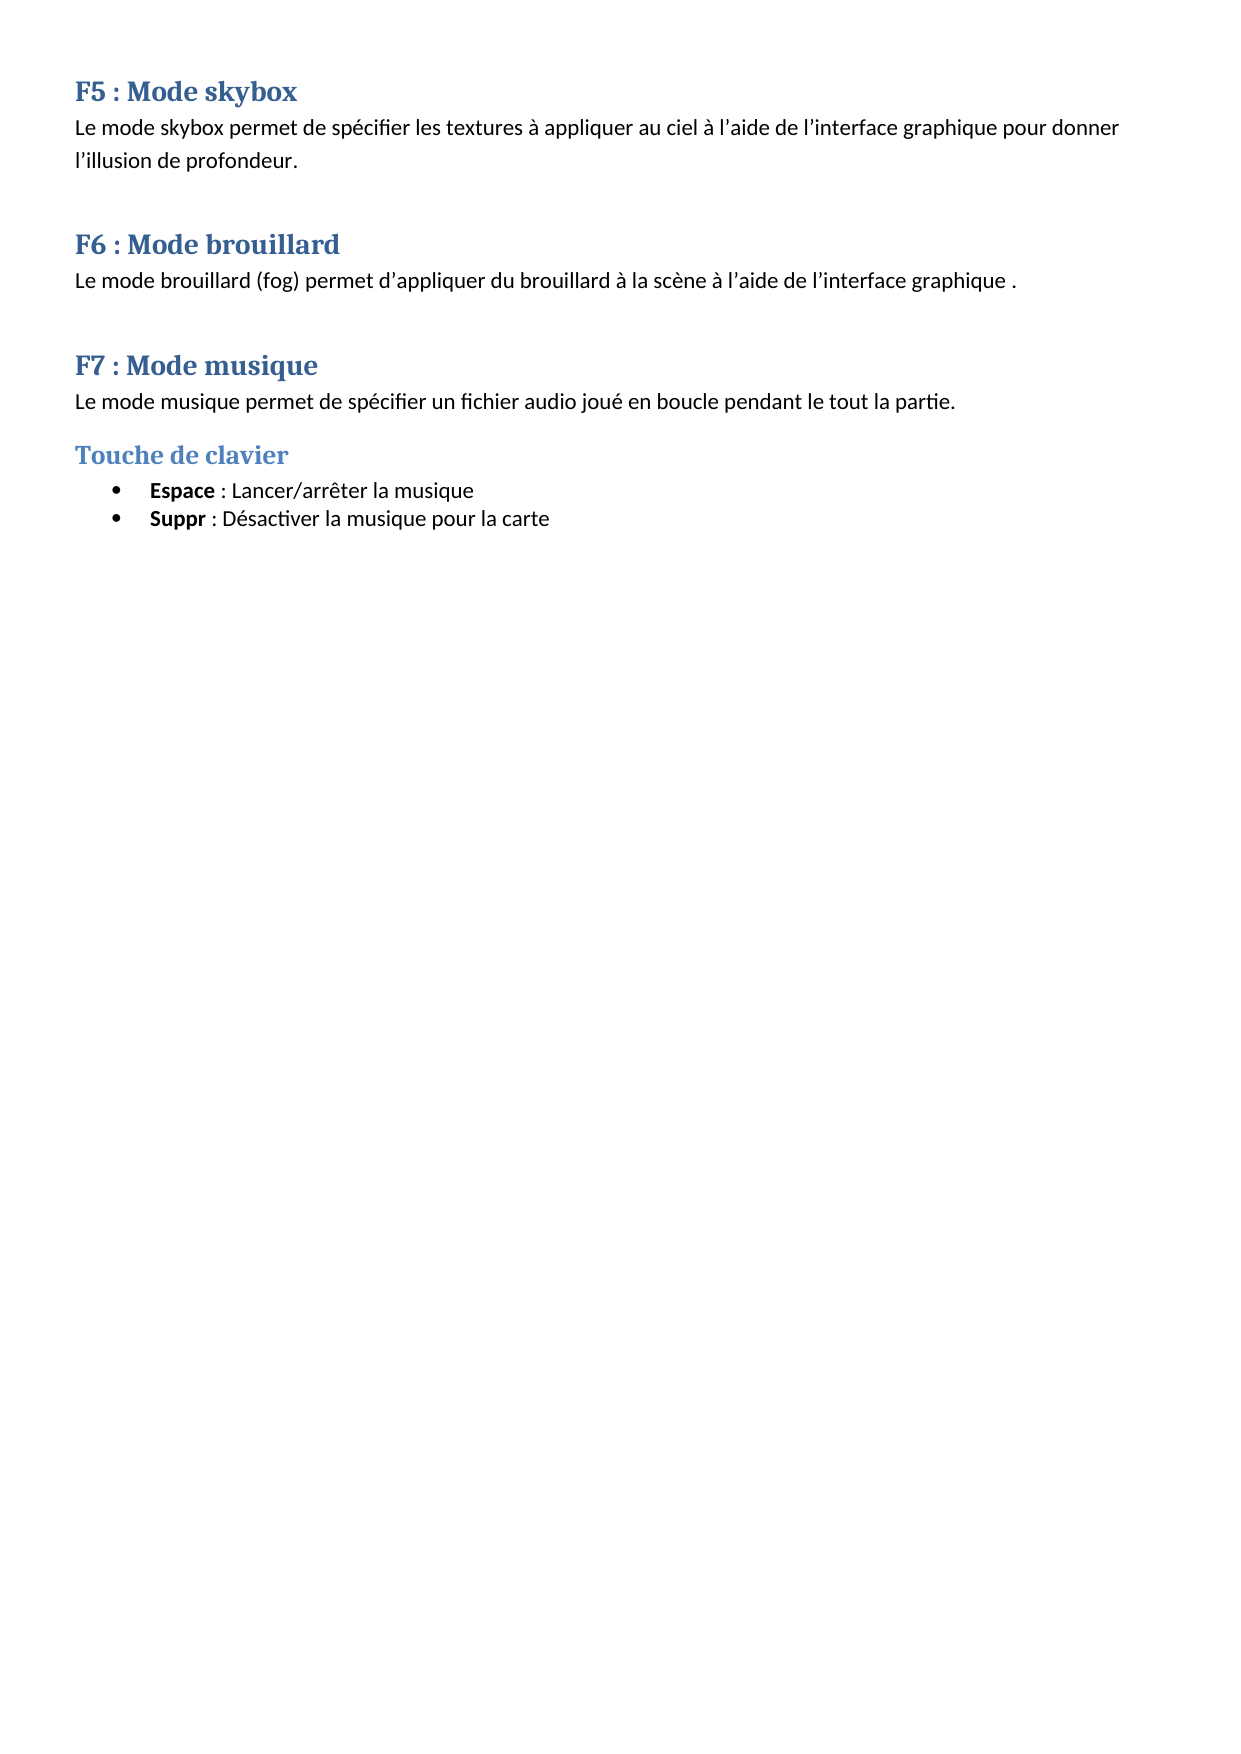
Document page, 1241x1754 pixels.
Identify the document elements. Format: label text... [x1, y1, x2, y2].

list Suppr : Désactiver la musique pour la carte [112, 504, 1165, 532]
text Le mode skybox permet de spécifier les textures à appliquer au ciel à l’aide de l’interface graphique pour donner l’illusion de profondeur. [75, 113, 1165, 174]
subtitle Touche de clavier [75, 440, 1165, 471]
text Le mode brouillard (fog) permet d’appliquer du brouillard à la scène à l’aide de l’interface graphique . [75, 266, 1165, 294]
subtitle F5 : Mode skybox [75, 75, 1165, 108]
subtitle F7 : Mode musique [75, 349, 1165, 382]
subtitle F6 : Mode brouillard [75, 228, 1165, 261]
list Espace : Lancer/arrêter la musique [112, 476, 1165, 504]
text Le mode musique permet de spécifier un fichier audio joué en boucle pendant le tout la partie. [75, 387, 1165, 415]
